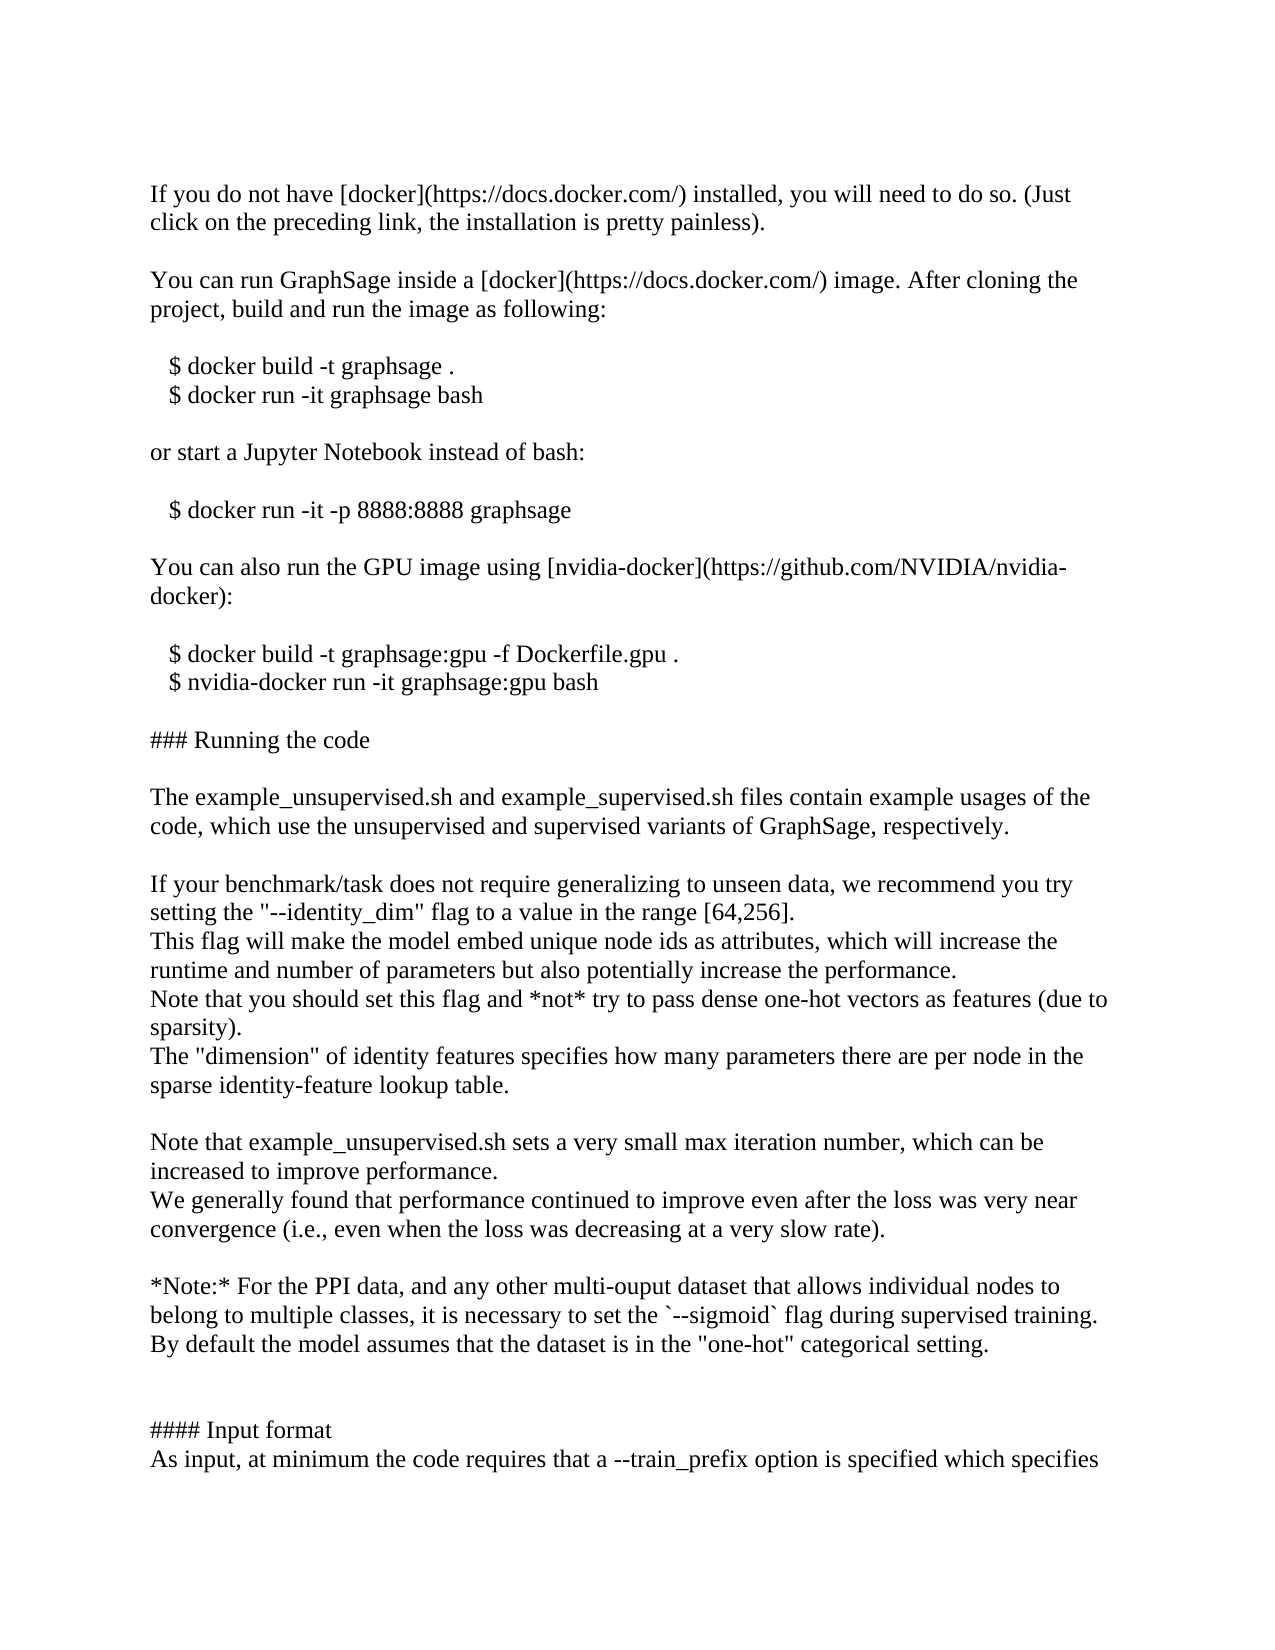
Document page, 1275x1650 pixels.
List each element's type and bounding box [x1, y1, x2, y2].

text [150, 150, 1125, 1472]
